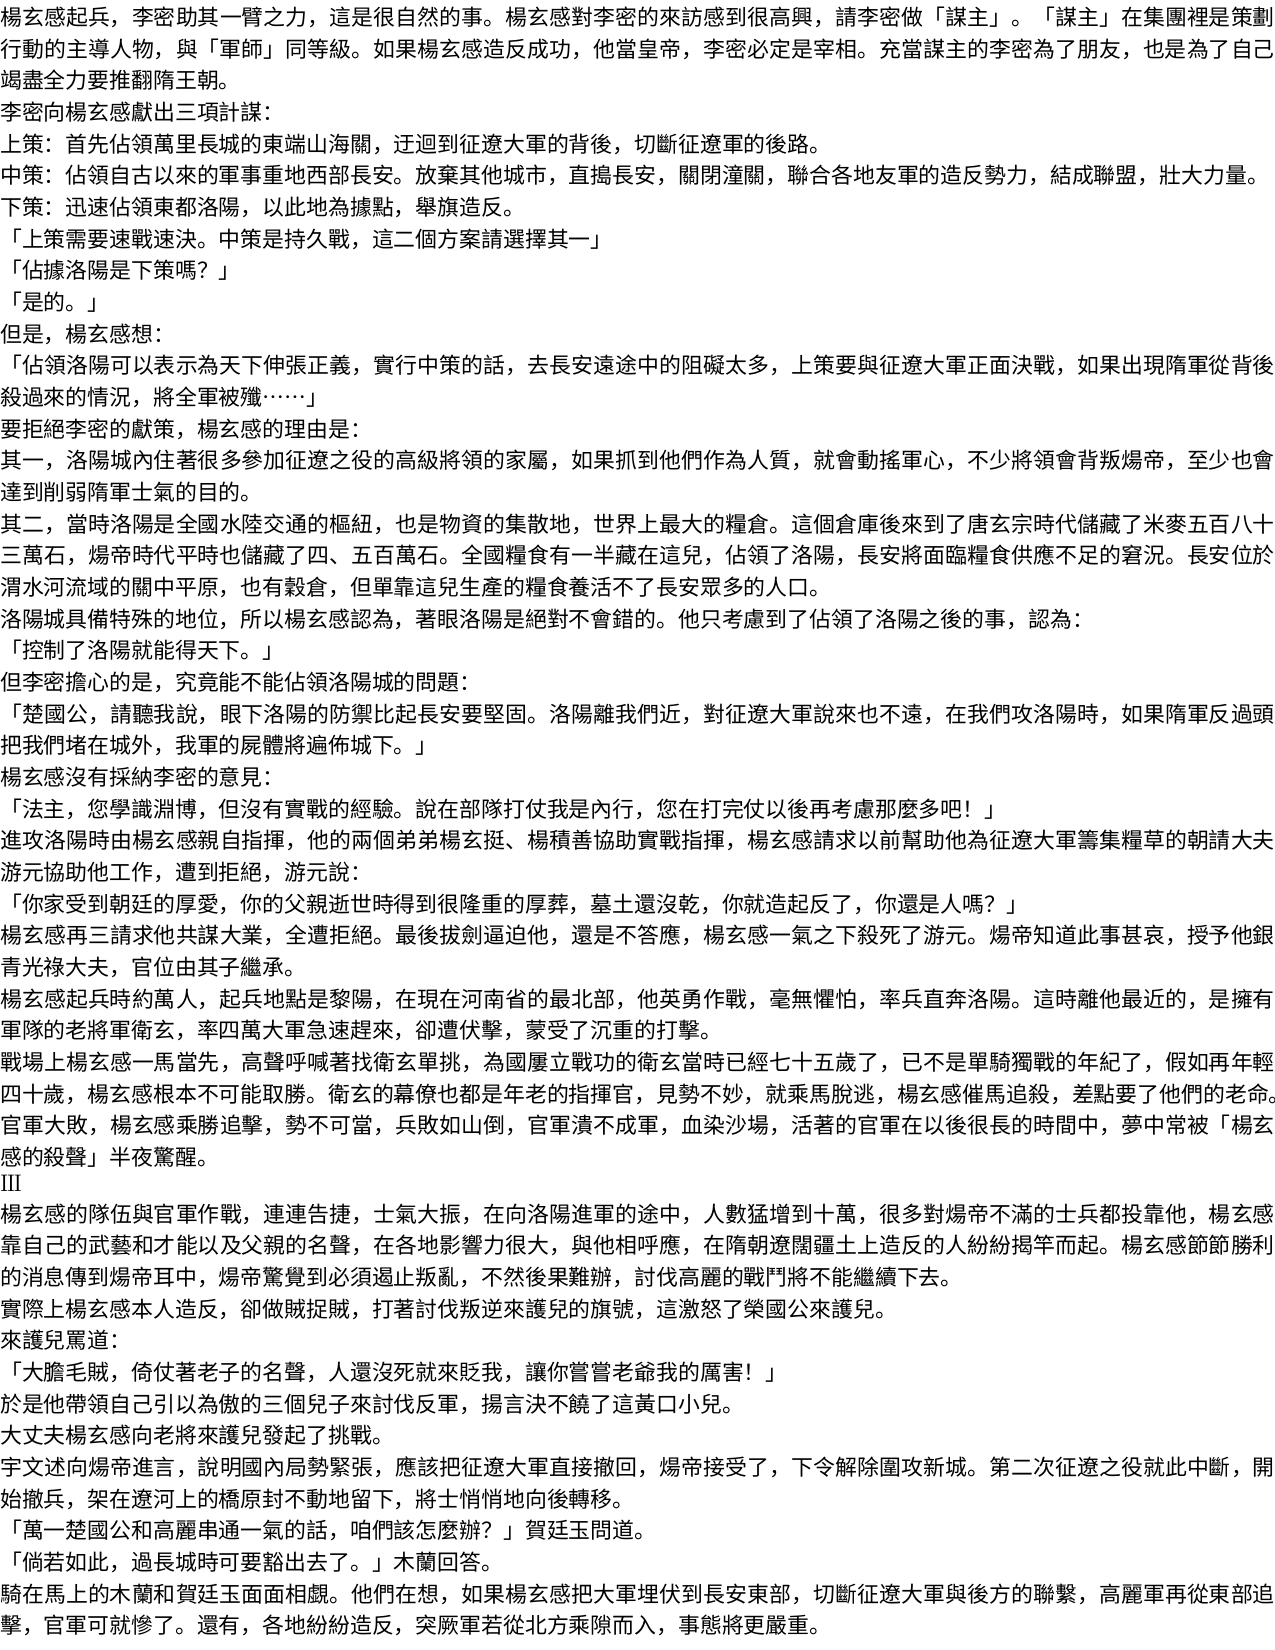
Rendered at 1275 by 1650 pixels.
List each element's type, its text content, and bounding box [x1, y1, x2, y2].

text Ⅲ [0, 1172, 1275, 1197]
text 大丈夫楊玄感向老將來護兒發起了挑戰。 [0, 1418, 1275, 1450]
text 李密向楊玄感獻出三項計謀： [0, 95, 1275, 127]
text 洛陽城具備特殊的地位，所以楊玄感認為，著眼洛陽是絕對不會錯的。他只考慮到了佔領了洛陽之後的事，認為： [0, 602, 1275, 633]
text 「法主，您學識淵博，但沒有實戰的經驗。說在部隊打仗我是內行，您在打完仗以後再考慮那麼多吧！」 [0, 792, 1275, 823]
text 「萬一楚國公和高麗串通一氣的話，咱們該怎麼辦？」賀廷玉問道。 [0, 1513, 1275, 1545]
text 「佔領洛陽可以表示為天下伸張正義，實行中策的話，去長安遠途中的阻礙太多，上策要與征遼大軍正面決戰，如果出現隋軍從背後殺過來的情況，將全軍被殲……」 [0, 348, 1275, 412]
text 其一，洛陽城內住著很多參加征遼之役的高級將領的家屬，如果抓到他們作為人質，就會動搖軍心，不少將領會背叛煬帝，至少也會達到削弱隋軍士氣的目的。 [0, 443, 1275, 507]
text 「上策需要速戰速決。中策是持久戰，這二個方案請選擇其一」 [0, 222, 1275, 253]
text 楊玄感再三請求他共謀大業，全遭拒絕。最後拔劍逼迫他，還是不答應，楊玄感一氣之下殺死了游元。煬帝知道此事甚哀，授予他銀青光祿大夫，官位由其子繼承。 [0, 918, 1275, 982]
text 「倘若如此，過長城時可要豁出去了。」木蘭回答。 [0, 1545, 1275, 1577]
text 官軍大敗，楊玄感乘勝追擊，勢不可當，兵敗如山倒，官軍潰不成軍，血染沙場，活著的官軍在以後很長的時間中，夢中常被「楊玄感的殺聲」半夜驚醒。 [0, 1108, 1275, 1172]
text 「控制了洛陽就能得天下。」 [0, 633, 1275, 665]
text 中策：佔領自古以來的軍事重地西部長安。放棄其他城市，直搗長安，關閉潼關，聯合各地友軍的造反勢力，結成聯盟，壯大力量。 [0, 158, 1275, 190]
text 「是的。」 [0, 285, 1275, 317]
text 楊玄感沒有採納李密的意見： [0, 760, 1275, 792]
text 其二，當時洛陽是全國水陸交通的樞紐，也是物資的集散地，世界上最大的糧倉。這個倉庫後來到了唐玄宗時代儲藏了米麥五百八十三萬石，煬帝時代平時也儲藏了四、五百萬石。全國糧食有一半藏在這兒，佔領了洛陽，長安將面臨糧食供應不足的窘況。長安位於渭水河流域的關中平原，也有穀倉，但單靠這兒生產的糧食養活不了長安眾多的人口。 [0, 507, 1275, 602]
text 楊玄感的隊伍與官軍作戰，連連告捷，士氣大振，在向洛陽進軍的途中，人數猛增到十萬，很多對煬帝不滿的士兵都投靠他，楊玄感靠自己的武藝和才能以及父親的名聲，在各地影響力很大，與他相呼應，在隋朝遼闊疆土上造反的人紛紛揭竿而起。楊玄感節節勝利的消息傳到煬帝耳中，煬帝驚覺到必須遏止叛亂，不然後果難辦，討伐高麗的戰鬥將不能繼續下去。 [0, 1197, 1275, 1292]
text 「大膽毛賊，倚仗著老子的名聲，人還沒死就來貶我，讓你嘗嘗老爺我的厲害！」 [0, 1355, 1275, 1387]
text 但李密擔心的是，究竟能不能佔領洛陽城的問題： [0, 665, 1275, 697]
text 但是，楊玄感想： [0, 317, 1275, 348]
text 下策：迅速佔領東都洛陽，以此地為據點，舉旗造反。 [0, 190, 1275, 222]
text 騎在馬上的木蘭和賀廷玉面面相覷。他們在想，如果楊玄感把大軍埋伏到長安東部，切斷征遼大軍與後方的聯繫，高麗軍再從東部追擊，官軍可就慘了。還有，各地紛紛造反，突厥軍若從北方乘隙而入，事態將更嚴重。 [0, 1577, 1275, 1640]
text 宇文述向煬帝進言，說明國內局勢緊張，應該把征遼大軍直接撤回，煬帝接受了，下令解除圍攻新城。第二次征遼之役就此中斷，開始撤兵，架在遼河上的橋原封不動地留下，將士悄悄地向後轉移。 [0, 1450, 1275, 1513]
text 來護兒罵道： [0, 1323, 1275, 1355]
text 進攻洛陽時由楊玄感親自指揮，他的兩個弟弟楊玄挺、楊積善協助實戰指揮，楊玄感請求以前幫助他為征遼大軍籌集糧草的朝請大夫游元協助他工作，遭到拒絕，游元說： [0, 823, 1275, 887]
text 戰場上楊玄感一馬當先，高聲呼喊著找衛玄單挑，為國屢立戰功的衛玄當時已經七十五歲了，已不是單騎獨戰的年紀了，假如再年輕四十歲，楊玄感根本不可能取勝。衛玄的幕僚也都是年老的指揮官，見勢不妙，就乘馬脫逃，楊玄感催馬追殺，差點要了他們的老命。 [0, 1045, 1275, 1108]
text 於是他帶領自己引以為傲的三個兒子來討伐反軍，揚言決不饒了這黃口小兒。 [0, 1387, 1275, 1418]
text 楊玄感起兵，李密助其一臂之力，這是很自然的事。楊玄感對李密的來訪感到很高興，請李密做「謀主」。「謀主」在集團裡是策劃行動的主導人物，與「軍師」同等級。如果楊玄感造反成功，他當皇帝，李密必定是宰相。充當謀主的李密為了朋友，也是為了自己，竭盡全力要推翻隋王朝。 [0, 0, 1275, 95]
text 「佔據洛陽是下策嗎？」 [0, 253, 1275, 285]
text 「楚國公，請聽我說，眼下洛陽的防禦比起長安要堅固。洛陽離我們近，對征遼大軍說來也不遠，在我們攻洛陽時，如果隋軍反過頭把我們堵在城外，我軍的屍體將遍佈城下。」 [0, 697, 1275, 760]
text 楊玄感起兵時約萬人，起兵地點是黎陽，在現在河南省的最北部，他英勇作戰，毫無懼怕，率兵直奔洛陽。這時離他最近的，是擁有軍隊的老將軍衛玄，率四萬大軍急速趕來，卻遭伏擊，蒙受了沉重的打擊。 [0, 982, 1275, 1045]
text 實際上楊玄感本人造反，卻做賊捉賊，打著討伐叛逆來護兒的旗號，這激怒了榮國公來護兒。 [0, 1292, 1275, 1323]
text 要拒絕李密的獻策，楊玄感的理由是： [0, 412, 1275, 443]
text 「你家受到朝廷的厚愛，你的父親逝世時得到很隆重的厚葬，墓土還沒乾，你就造起反了，你還是人嗎？」 [0, 887, 1275, 918]
text 上策：首先佔領萬里長城的東端山海關，迂迴到征遼大軍的背後，切斷征遼軍的後路。 [0, 127, 1275, 158]
